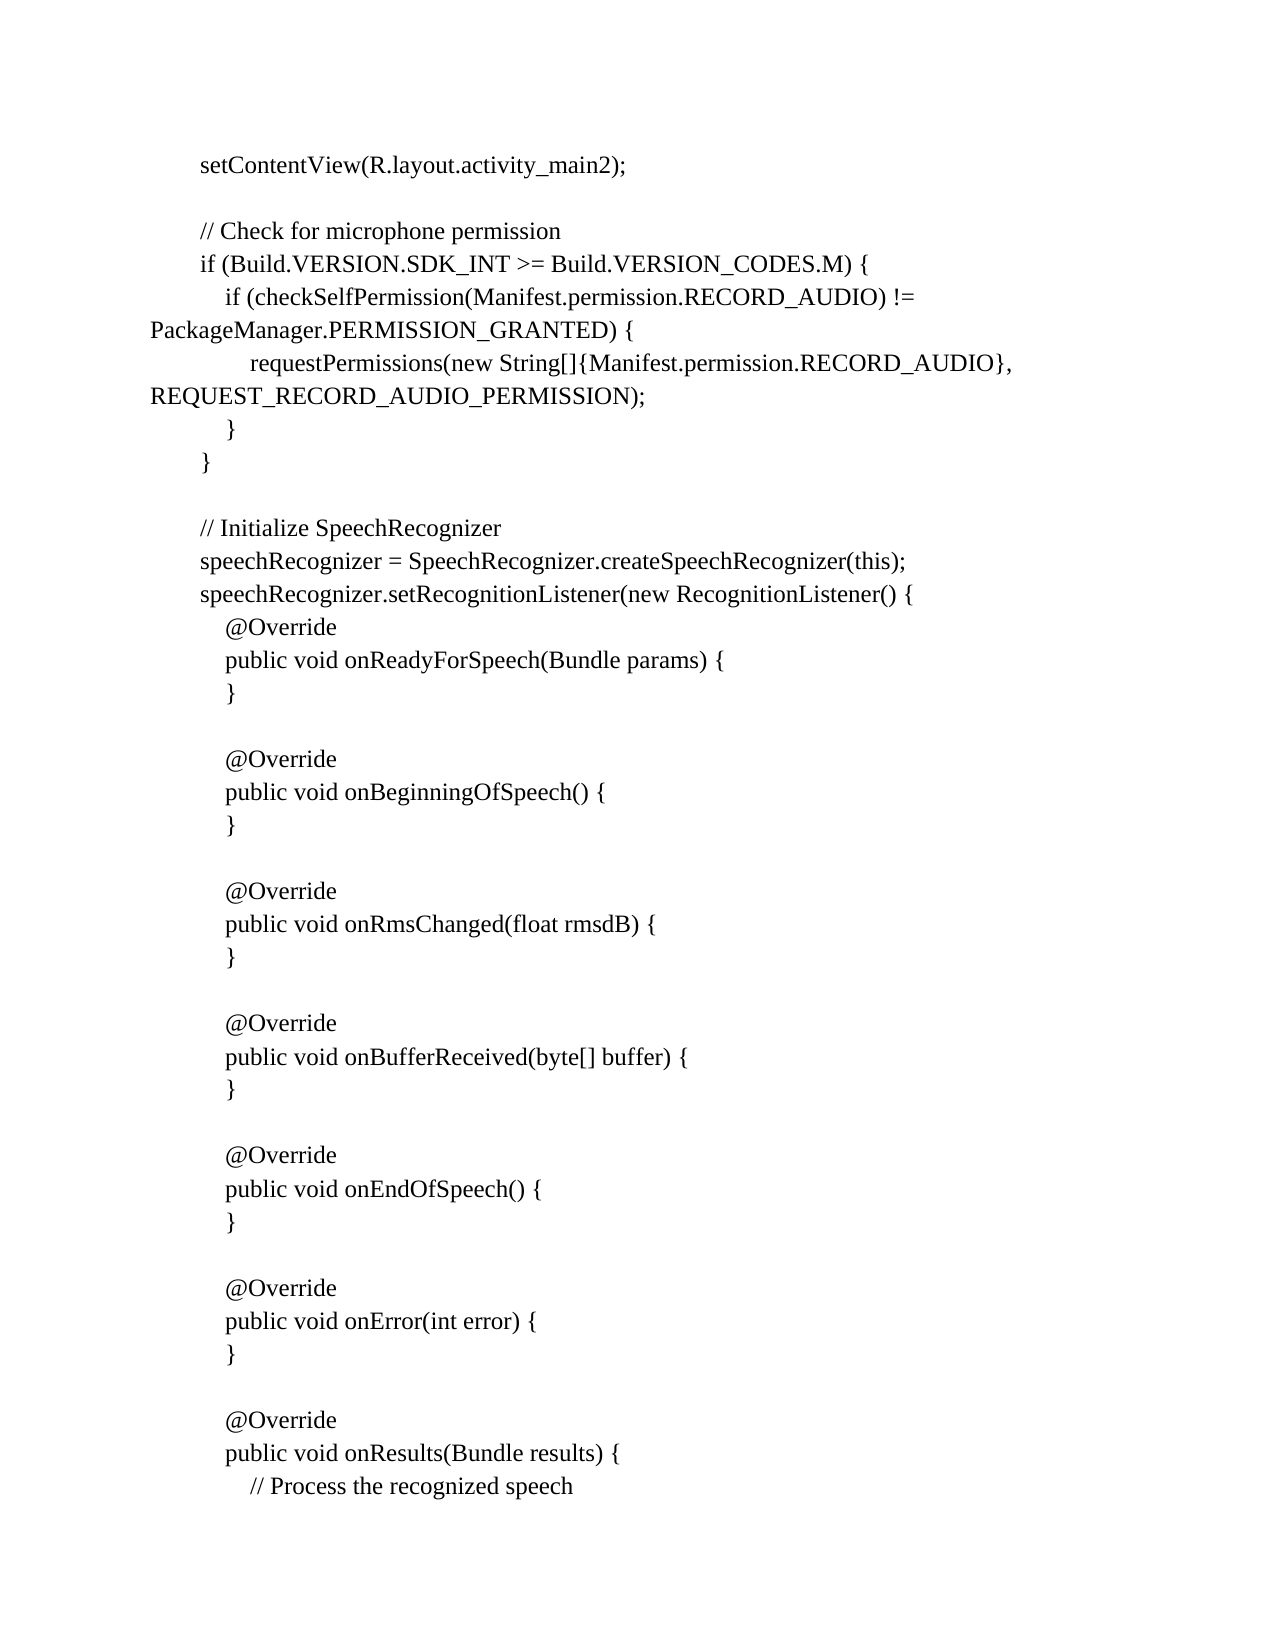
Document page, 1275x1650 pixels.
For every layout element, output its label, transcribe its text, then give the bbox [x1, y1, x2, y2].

text @Override [150, 612, 1125, 641]
text public void onBeginningOfSpeech() { [150, 777, 1125, 806]
text @Override [150, 876, 1125, 905]
text } [150, 942, 1125, 971]
text if (Build.VERSION.SDK_INT >= Build.VERSION_CODES.M) { [150, 249, 1125, 278]
text @Override [150, 744, 1125, 773]
text public void onError(int error) { [150, 1306, 1125, 1334]
text } [150, 678, 1125, 707]
text } [150, 810, 1125, 839]
text public void onEndOfSpeech() { [150, 1174, 1125, 1202]
text @Override [150, 1008, 1125, 1037]
text public void onBufferReceived(byte[] buffer) { [150, 1042, 1125, 1070]
text speechRecognizer.setRecognitionListener(new RecognitionListener() { [150, 579, 1125, 608]
text setContentView(R.layout.activity_main2); [150, 150, 1125, 179]
text // Initialize SpeechRecognizer [150, 513, 1125, 542]
text } [150, 447, 1125, 476]
text @Override [150, 1405, 1125, 1433]
text // Check for microphone permission [150, 216, 1125, 245]
text } [150, 1339, 1125, 1367]
text requestPermissions(new String[]{Manifest.permission.RECORD_AUDIO}, REQUEST_RECORD_AUDIO_PERMISSION); [150, 348, 1125, 410]
text @Override [150, 1273, 1125, 1301]
text } [150, 1074, 1125, 1103]
text public void onResults(Bundle results) { [150, 1438, 1125, 1467]
text } [150, 1207, 1125, 1235]
text // Process the recognized speech [150, 1471, 1125, 1499]
text @Override [150, 1141, 1125, 1169]
text public void onRmsChanged(float rmsdB) { [150, 909, 1125, 938]
text if (checkSelfPermission(Manifest.permission.RECORD_AUDIO) != PackageManager.PERMISSION_GRANTED) { [150, 282, 1125, 344]
text public void onReadyForSpeech(Bundle params) { [150, 645, 1125, 674]
text } [150, 414, 1125, 443]
text speechRecognizer = SpeechRecognizer.createSpeechRecognizer(this); [150, 546, 1125, 575]
